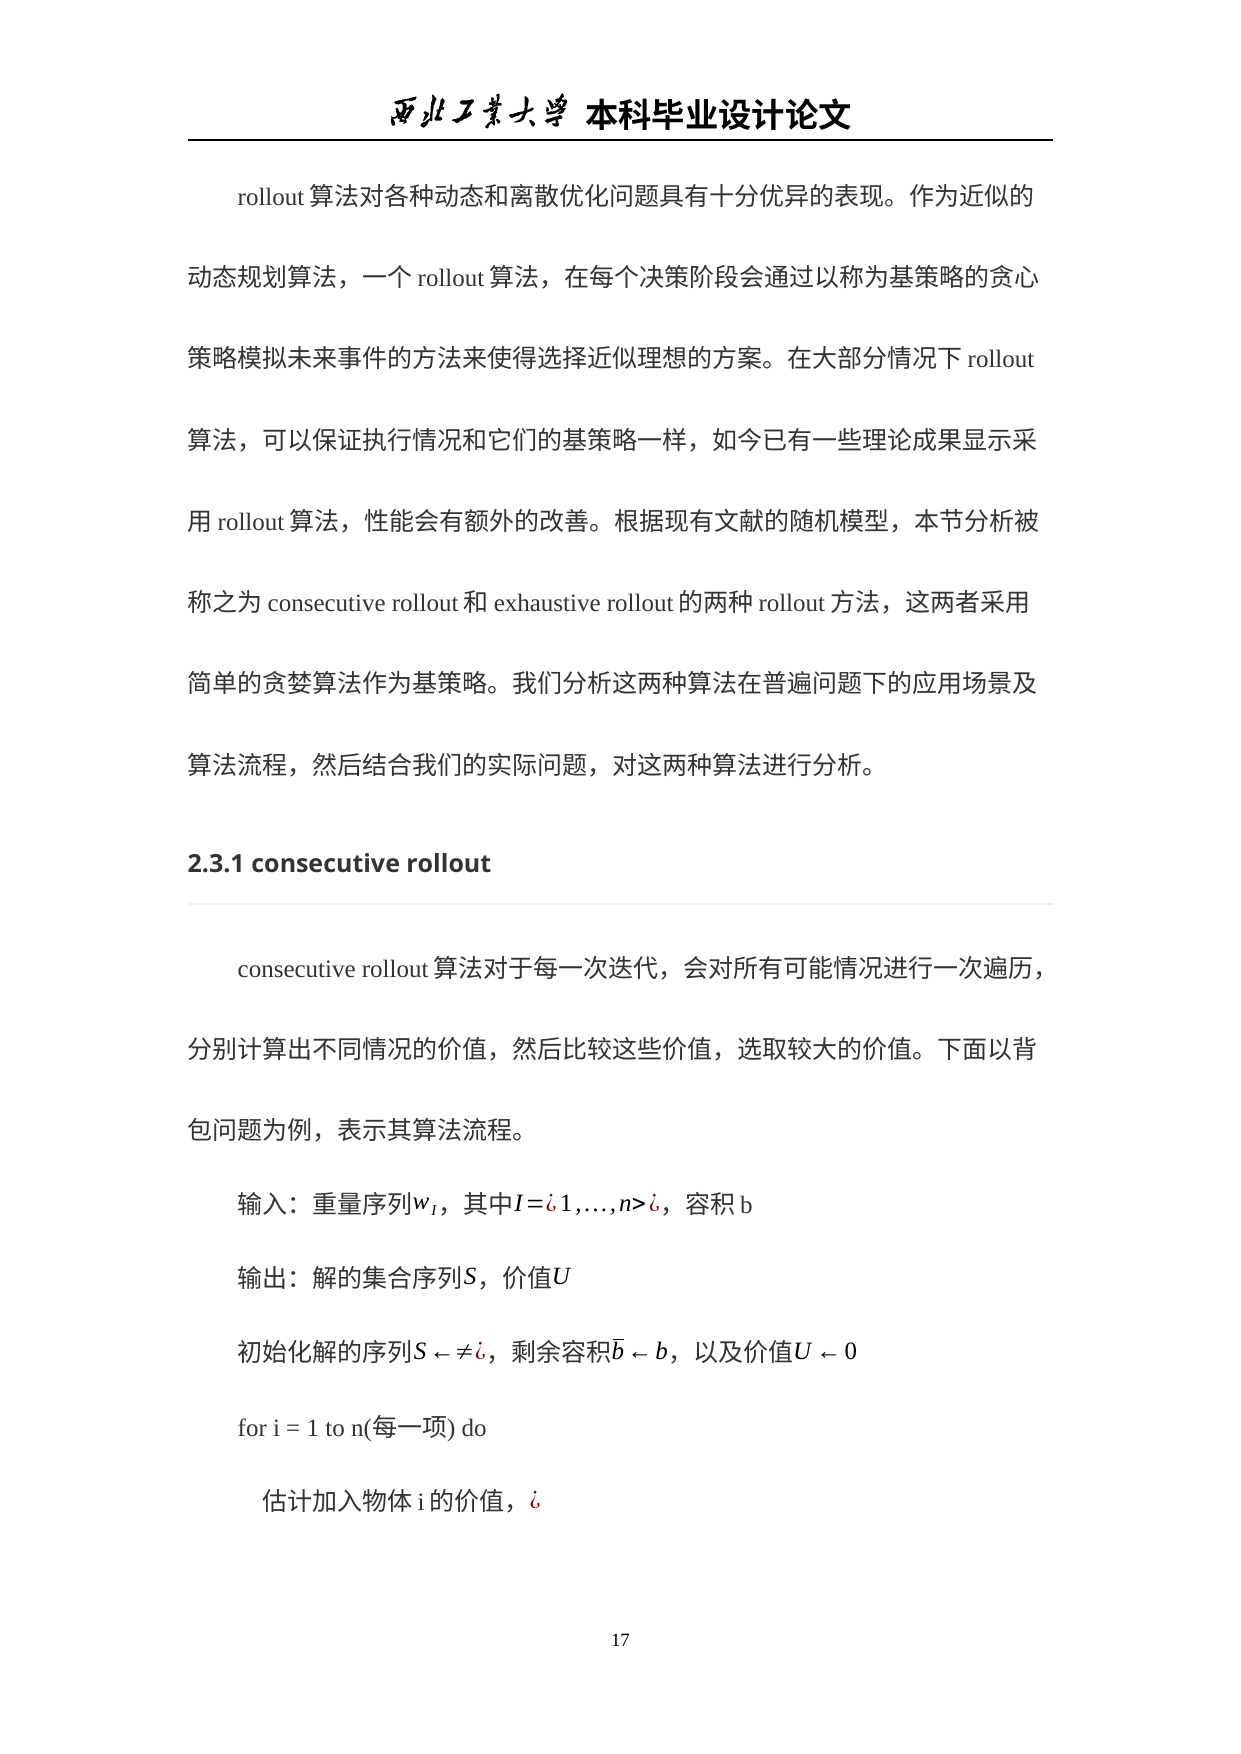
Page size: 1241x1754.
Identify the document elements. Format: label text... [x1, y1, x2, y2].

text 输出：解的集合序列，价值 [187, 1244, 1053, 1309]
text 初始化解的序列，剩余容积，以及价值 [187, 1318, 1053, 1383]
text 估计加入物体i的价值， [187, 1467, 1053, 1532]
text 输入：重量序列，其中，容积b [187, 1170, 1053, 1235]
text for i = 1 to n(每一项) do [187, 1393, 1053, 1458]
text consecutive rollout算法对于每一次迭代，会对所有可能情况进行一次遍历，分别计算出不同情况的价值，然后比较这些价值，选取较大的价值。下面以背包问题为例，表示其算法流程。 [187, 934, 1053, 1161]
list consecutive rollout [187, 830, 1053, 905]
text rollout算法对各种动态和离散优化问题具有十分优异的表现。作为近似的动态规划算法，一个rollout算法，在每个决策阶段会通过以称为基策略的贪心策略模拟未来事件的方法来使得选择近似理想的方案。在大部分情况下rollout算法，可以保证执行情况和它们的基策略一样，如今已有一些理论成果显示采用rollout算法，性能会有额外的改善。根据现有文献的随机模型，本节分析被称之为consecutive rollout和exhaustive rollout的两种rollout方法，这两者采用简单的贪婪算法作为基策略。我们分析这两种算法在普遍问题下的应用场景及算法流程，然后结合我们的实际问题，对这两种算法进行分析。 [187, 162, 1053, 796]
